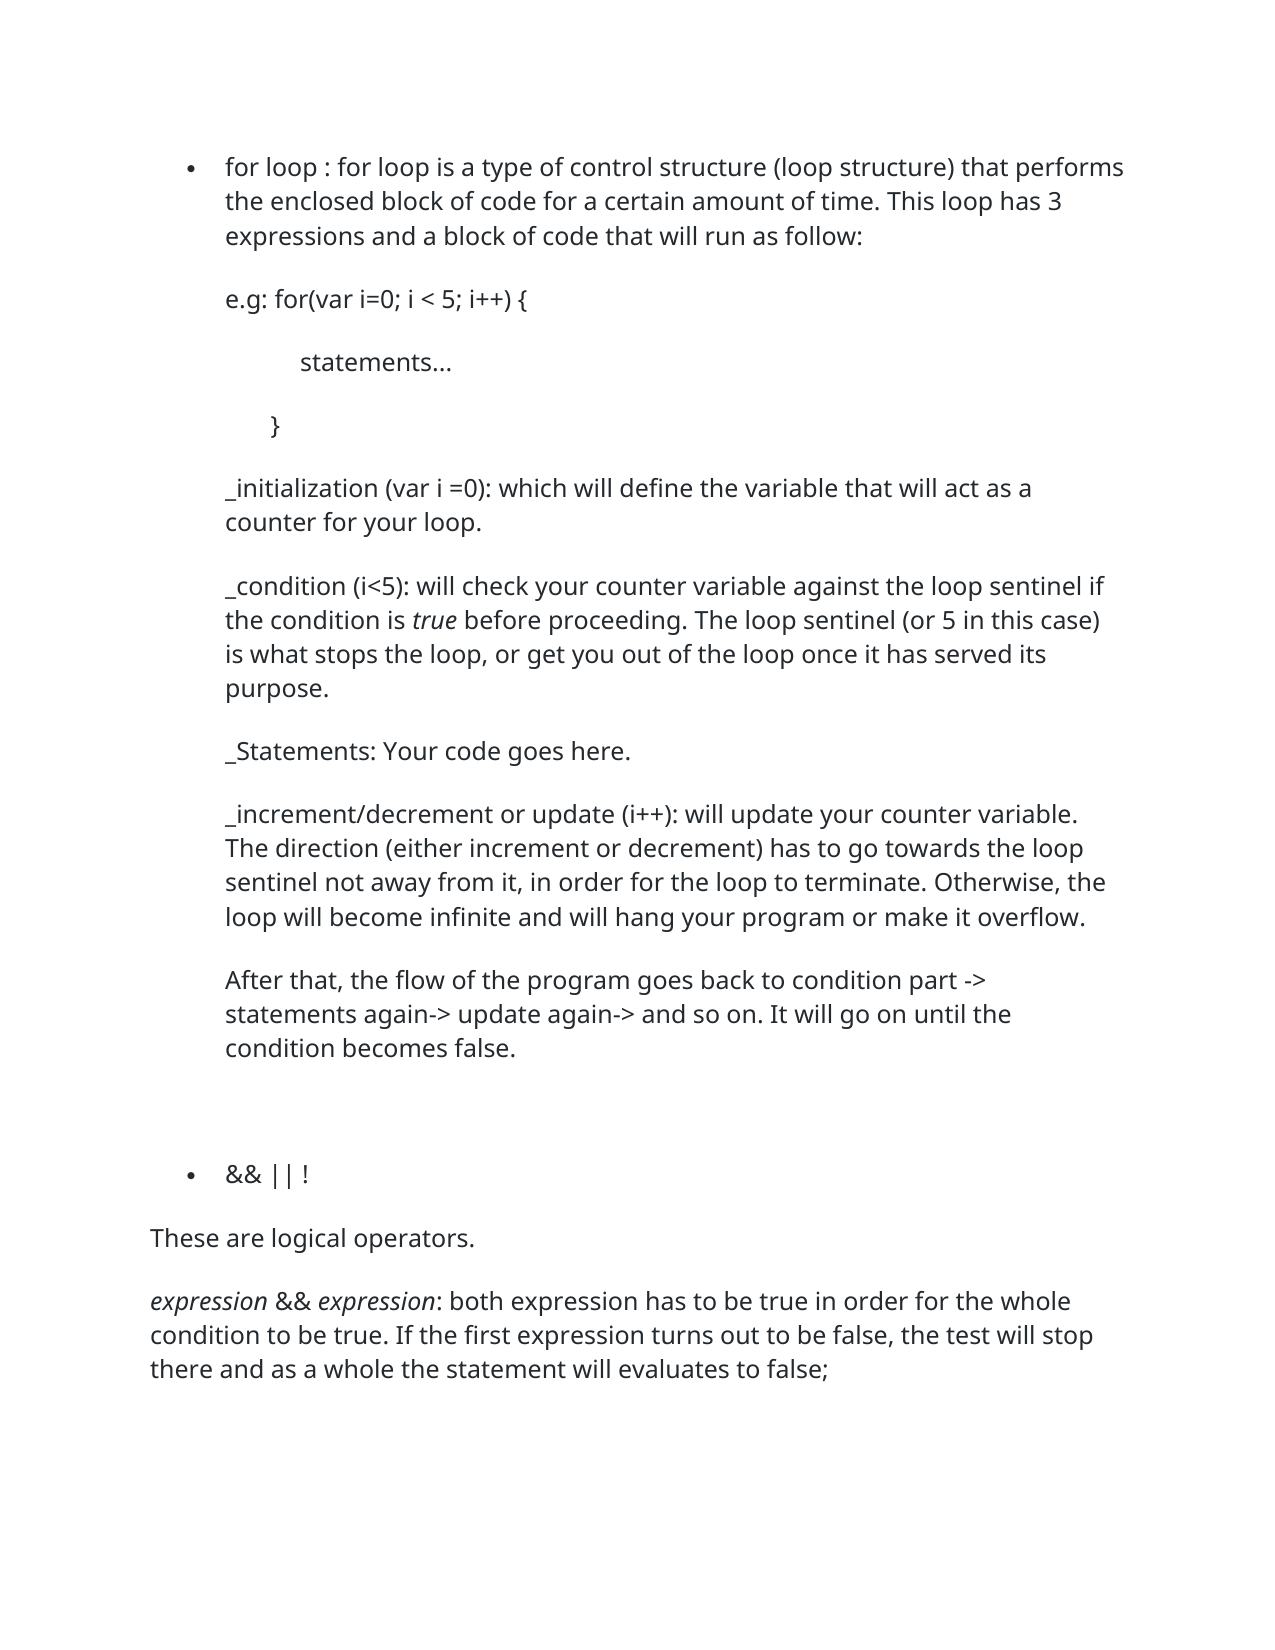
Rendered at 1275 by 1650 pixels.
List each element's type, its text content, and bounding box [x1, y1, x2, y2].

text expression && expression: both expression has to be true in order for the whole condition to be true. If the first expression turns out to be false, the test will stop there and as a whole the statement will evaluates to false; [150, 1283, 1125, 1386]
text e.g: for(var i=0; i < 5; i++) { [225, 281, 1125, 315]
list for loop : for loop is a type of control structure (loop structure) that performs the enclosed block of code for a certain amount of time. This loop has 3 expressions and a block of code that will run as follow: [187, 150, 1125, 252]
text _initialization (var i =0): which will define the variable that will act as a counter for your loop. [225, 471, 1125, 539]
text _Statements: Your code goes here. [225, 734, 1125, 768]
text _condition (i<5): will check your counter variable against the loop sentinel if the condition is true before proceeding. The loop sentinel (or 5 in this case) is what stops the loop, or get you out of the loop once it has served its purpose. [225, 568, 1125, 704]
list && || ! [187, 1157, 1125, 1191]
text } [225, 408, 1125, 442]
text statements... [225, 344, 1125, 379]
text After that, the flow of the program goes back to condition part -> statements again-> update again-> and so on. It will go on until the condition becomes false. [225, 962, 1125, 1064]
text These are logical operators. [150, 1220, 1125, 1254]
text _increment/decrement or update (i++): will update your counter variable. The direction (either increment or decrement) has to go towards the loop sentinel not away from it, in order for the loop to terminate. Otherwise, the loop will become infinite and will hang your program or make it overflow. [225, 797, 1125, 933]
